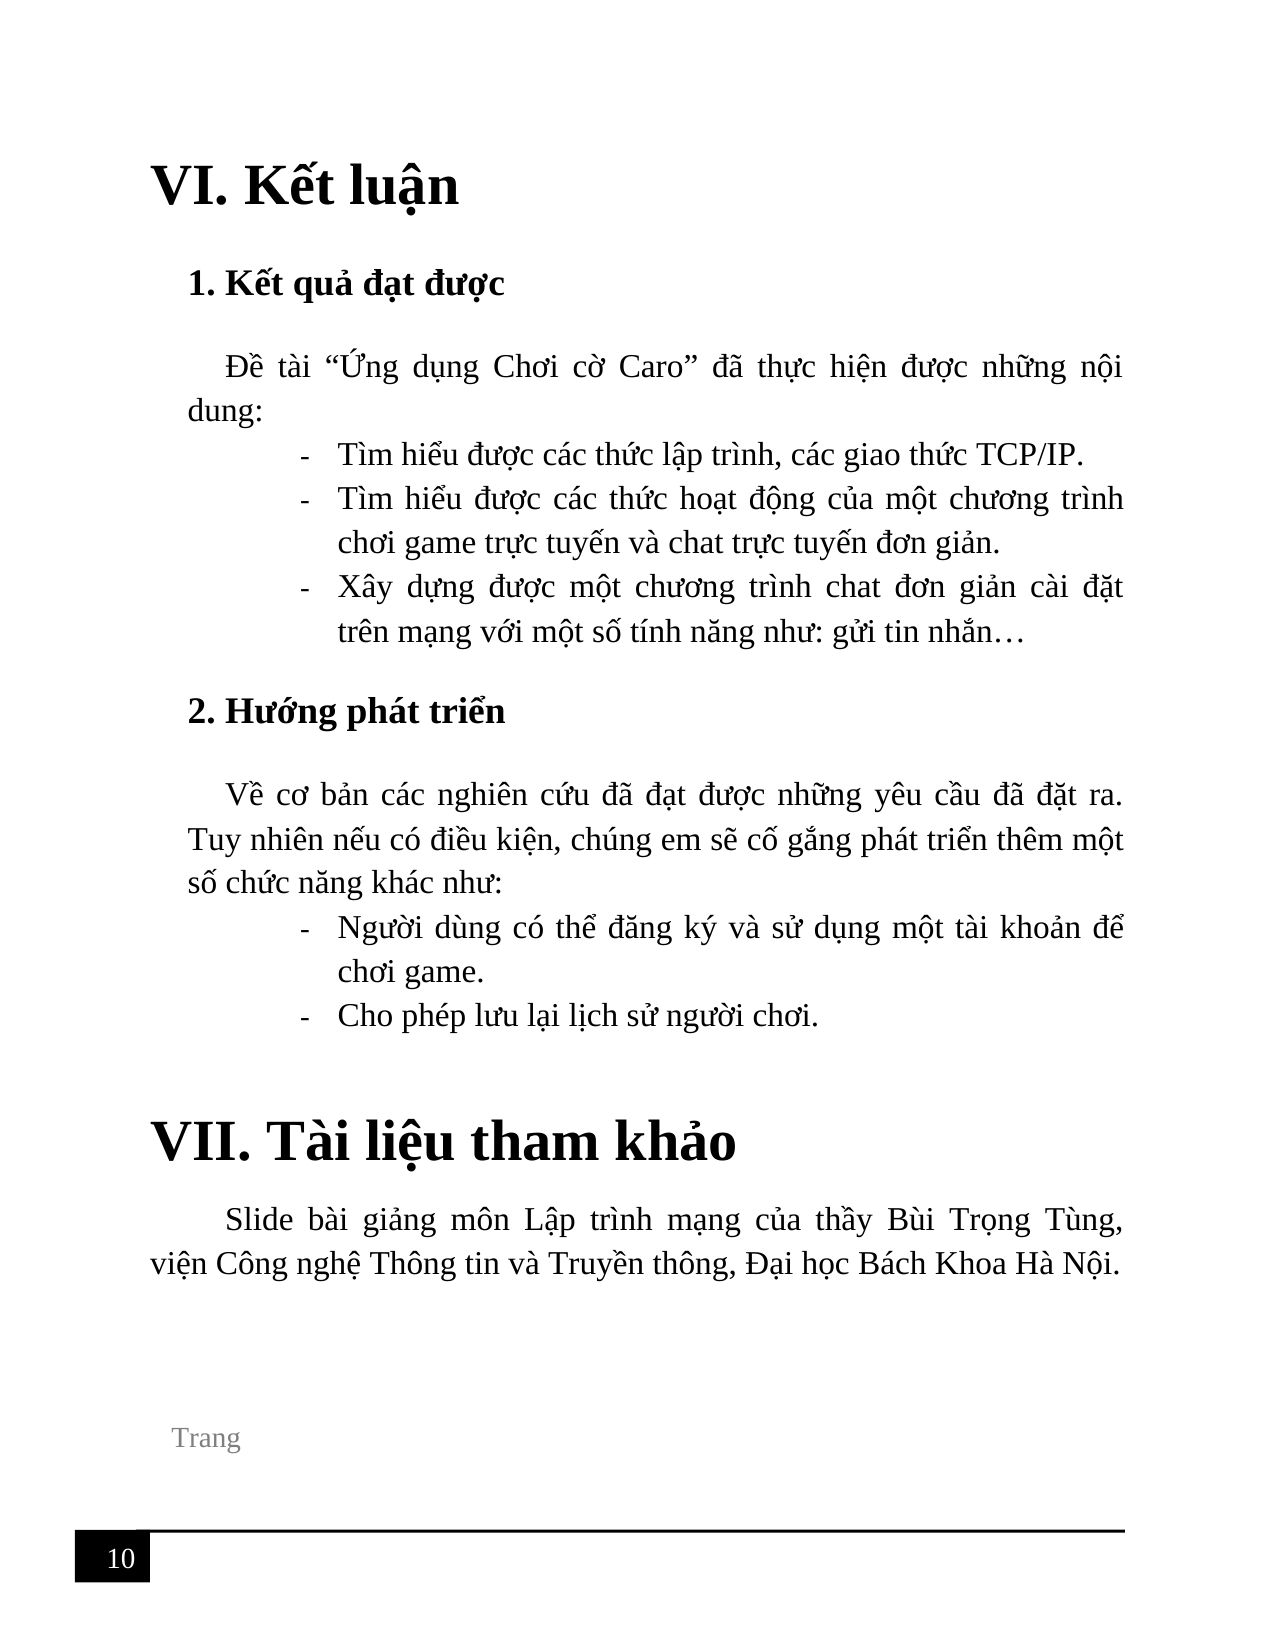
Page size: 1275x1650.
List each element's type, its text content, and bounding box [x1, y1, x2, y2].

list Tìm hiểu được các thức lập trình, các giao thức TCP/IP. [300, 434, 1125, 473]
list Cho phép lưu lại lịch sử người chơi. [300, 995, 1125, 1033]
list Tìm hiểu được các thức hoạt động của một chương trình chơi game trực tuyến và chat trực tuyến đơn giản. [300, 479, 1125, 561]
text 1. Kết quả đạt được [150, 260, 1125, 303]
text Slide bài giảng môn Lập trình mạng của thầy Bùi Trọng Tùng, viện Công nghệ Thông tin và Truyền thông, Đại học Bách Khoa Hà Nội. [150, 1199, 1125, 1282]
text Về cơ bản các nghiên cứu đã đạt được những yêu cầu đã đặt ra. Tuy nhiên nếu có điều kiện, chúng em sẽ cố gắng phát triển thêm một số chức năng khác như: [187, 775, 1125, 901]
text 2. Hướng phát triển [150, 688, 1125, 732]
text VI. Kết luận [150, 150, 1125, 217]
list Xây dựng được một chương trình chat đơn giản cài đặt trên mạng với một số tính năng như: gửi tin nhắn… [300, 567, 1125, 649]
list Người dùng có thể đăng ký và sử dụng một tài khoản để chơi game. [300, 907, 1125, 989]
text Đề tài “Ứng dụng Chơi cờ Caro” đã thực hiện được những nội dung: [187, 346, 1125, 429]
text VII. Tài liệu tham khảo [150, 1106, 1125, 1173]
